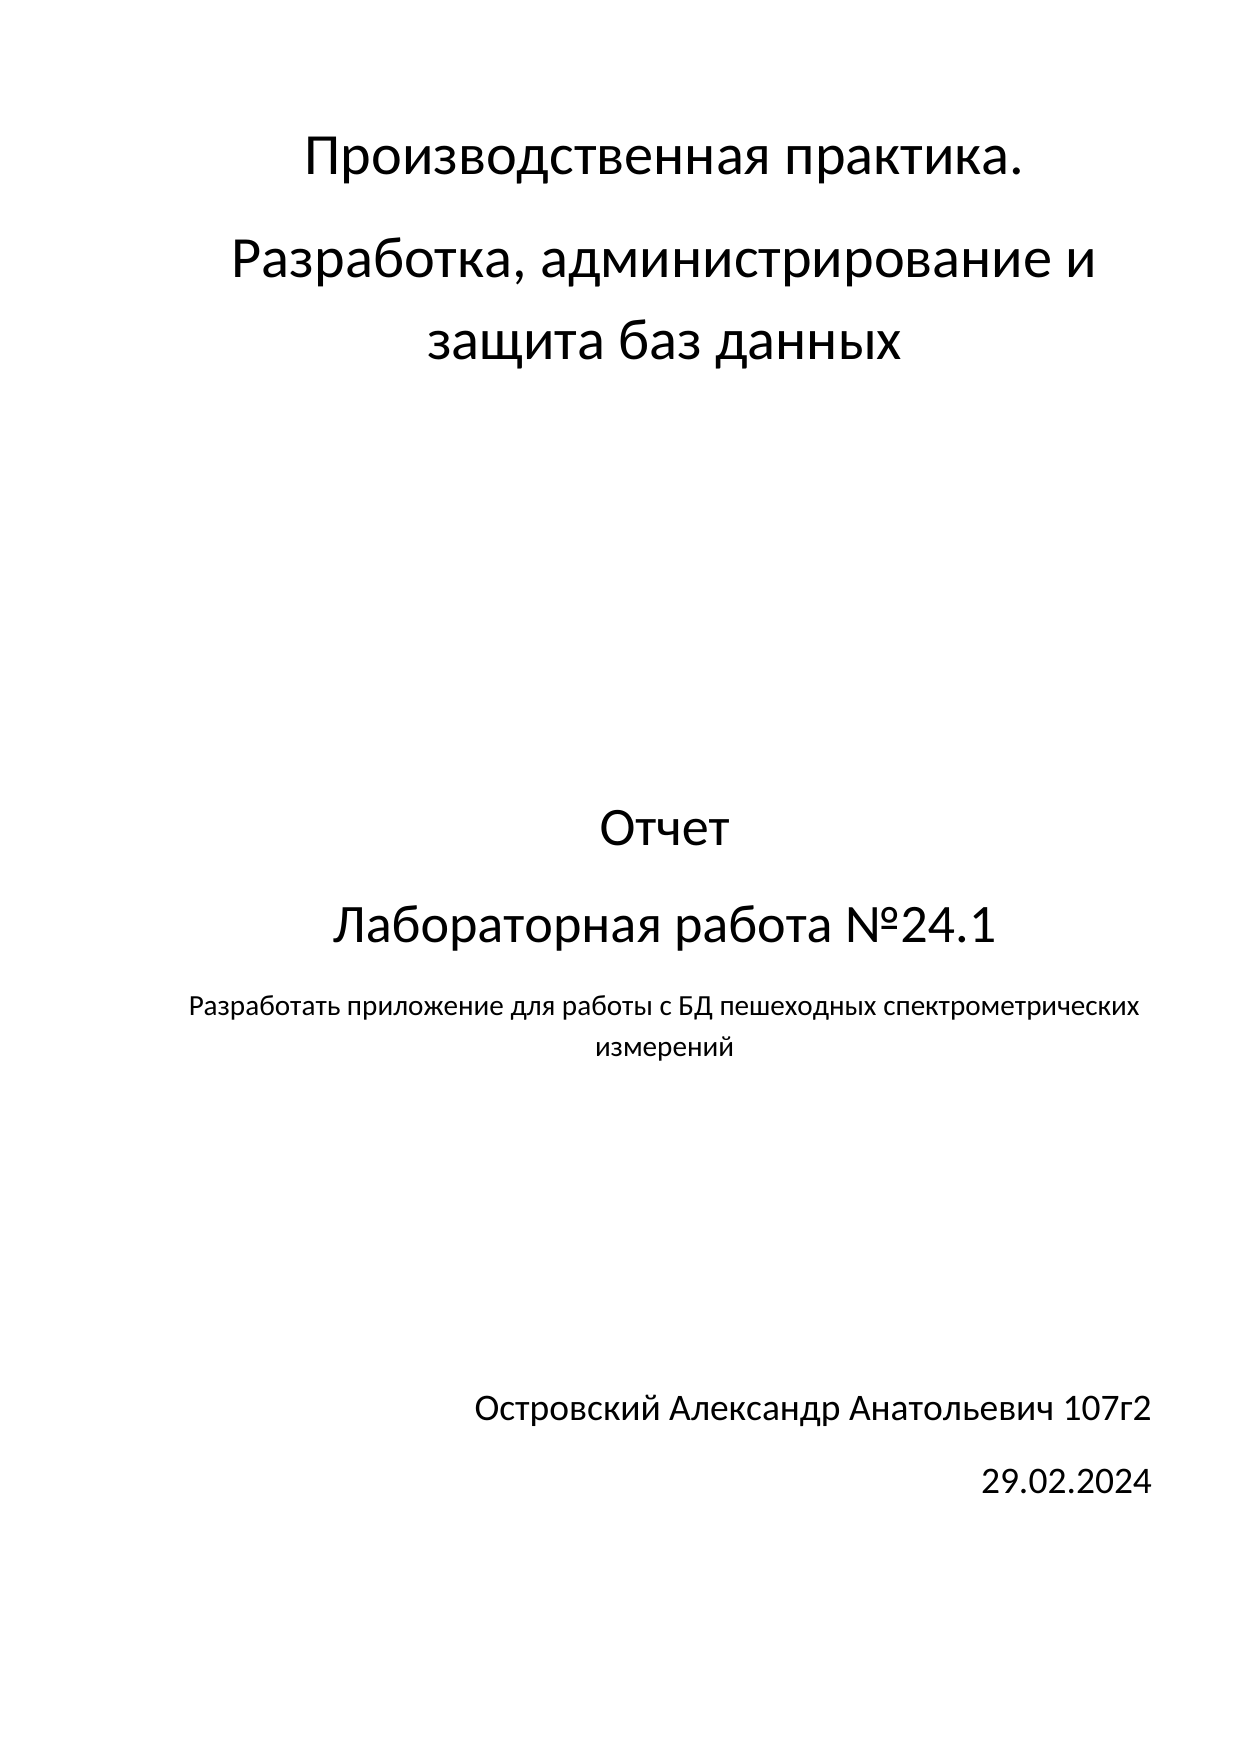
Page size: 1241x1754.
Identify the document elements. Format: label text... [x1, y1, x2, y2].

text Разработка, администрирование и защита баз данных [177, 221, 1152, 374]
text Лабораторная работа №24.1 [177, 890, 1152, 956]
text Островский Александр Анатольевич 107г2 [177, 1383, 1152, 1429]
text 29.02.2024 [177, 1457, 1152, 1503]
text Отчет [177, 793, 1152, 859]
text Разработать приложение для работы с БД пешеходных спектрометрических измерений [177, 987, 1152, 1063]
text Производственная практика. [177, 118, 1152, 189]
